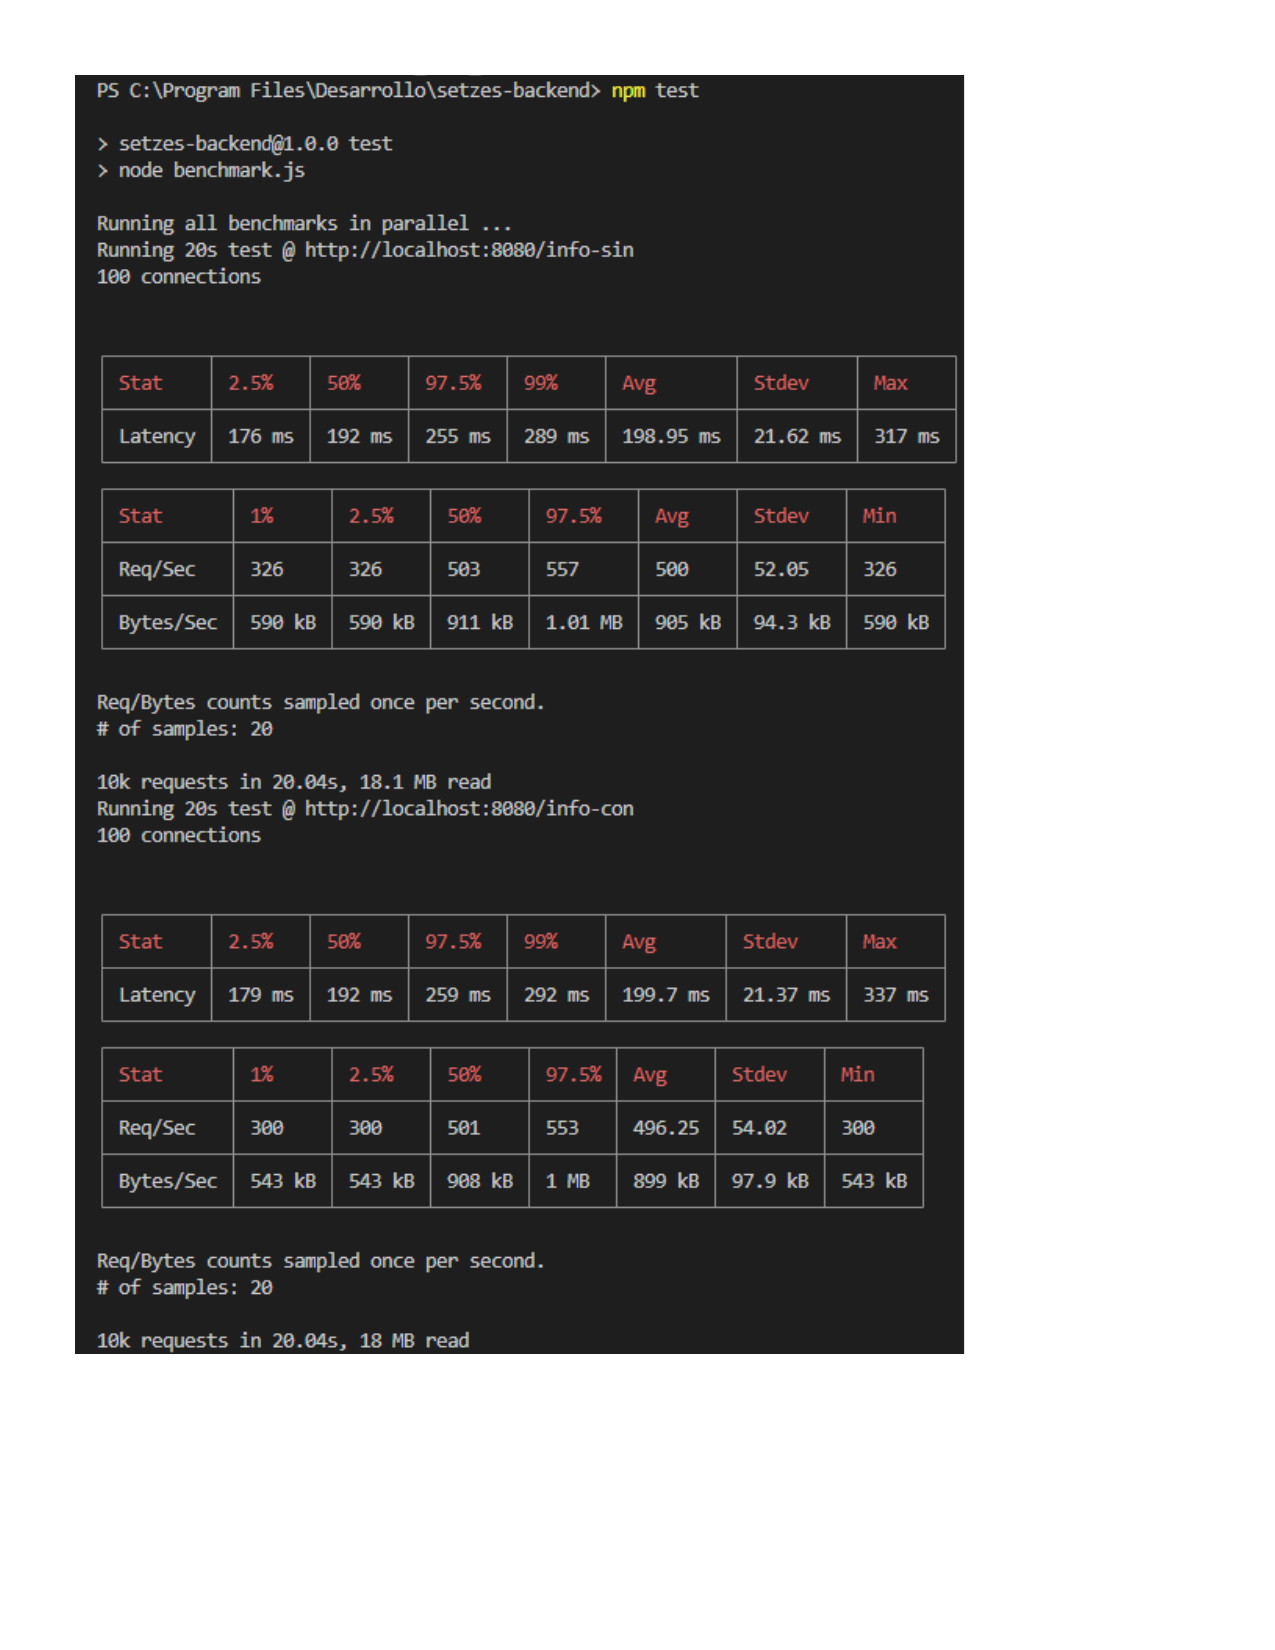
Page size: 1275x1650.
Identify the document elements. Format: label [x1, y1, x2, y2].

picture [75, 75, 965, 1354]
